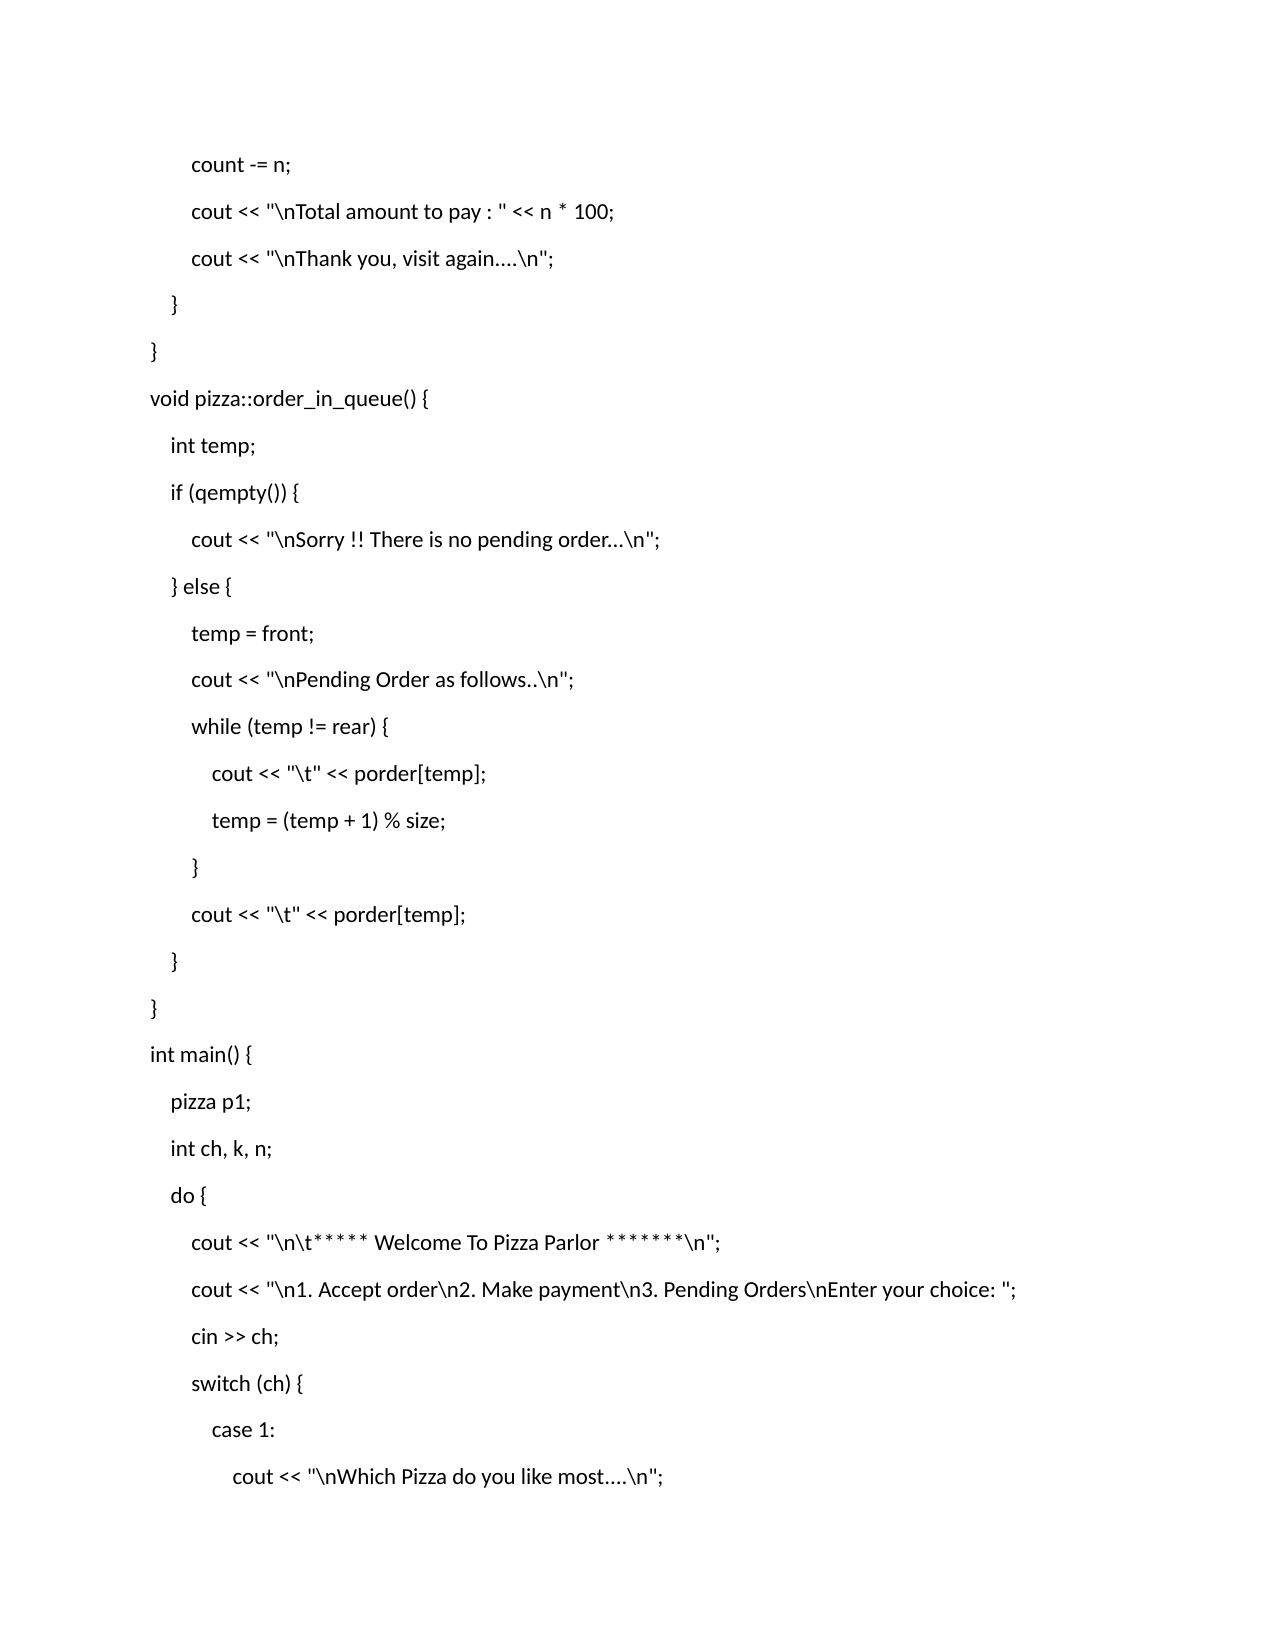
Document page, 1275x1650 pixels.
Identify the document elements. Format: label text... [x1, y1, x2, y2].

text cout << "\nSorry !! There is no pending order...\n"; [150, 525, 1125, 553]
text int temp; [150, 431, 1125, 459]
text while (temp != rear) { [150, 712, 1125, 741]
text int main() { [150, 1041, 1125, 1069]
text } [150, 994, 1125, 1022]
text cout << "\t" << porder[temp]; [150, 900, 1125, 928]
text if (qempty()) { [150, 478, 1125, 506]
text temp = front; [150, 619, 1125, 647]
text cout << "\nPending Order as follows..\n"; [150, 666, 1125, 694]
text } [150, 337, 1125, 366]
text void pizza::order_in_queue() { [150, 384, 1125, 412]
text cout << "\nTotal amount to pay : " << n * 100; [150, 197, 1125, 225]
text } [150, 853, 1125, 881]
text cout << "\t" << porder[temp]; [150, 759, 1125, 787]
text cin >> ch; [150, 1322, 1125, 1350]
text count -= n; [150, 150, 1125, 178]
text case 1: [150, 1416, 1125, 1444]
text } [150, 947, 1125, 975]
text } [150, 291, 1125, 319]
text } else { [150, 572, 1125, 600]
text cout << "\n\t***** Welcome To Pizza Parlor *******\n"; [150, 1228, 1125, 1256]
text pizza p1; [150, 1087, 1125, 1116]
text switch (ch) { [150, 1369, 1125, 1397]
text int ch, k, n; [150, 1134, 1125, 1162]
text do { [150, 1181, 1125, 1209]
text cout << "\nWhich Pizza do you like most....\n"; [150, 1462, 1125, 1491]
text temp = (temp + 1) % size; [150, 806, 1125, 834]
text cout << "\nThank you, visit again....\n"; [150, 244, 1125, 272]
text cout << "\n1. Accept order\n2. Make payment\n3. Pending Orders\nEnter your choice: "; [150, 1275, 1125, 1303]
